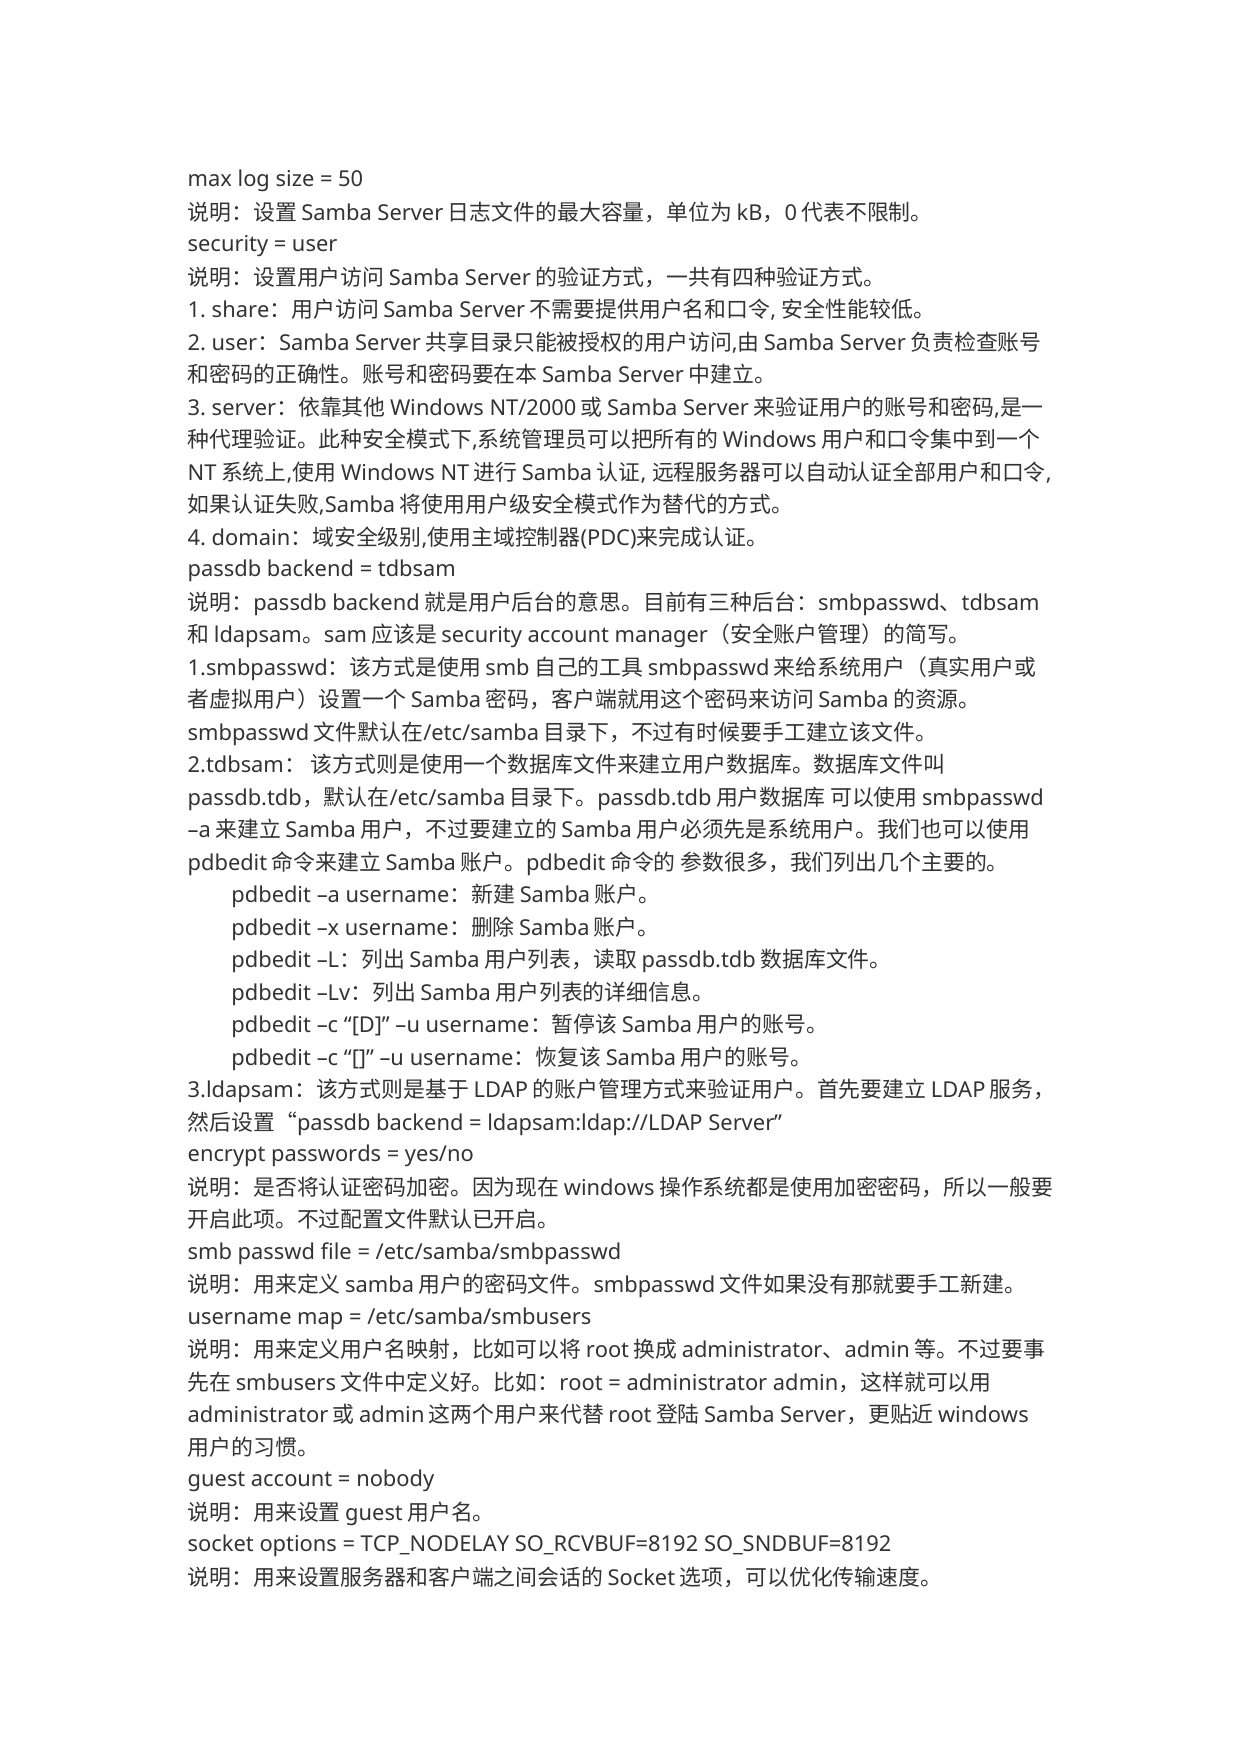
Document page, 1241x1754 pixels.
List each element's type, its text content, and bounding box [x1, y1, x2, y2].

text encrypt passwords = yes/no 说明：是否将认证密码加密。因为现在windows操作系统都是使用加密密码，所以一般要开启此项。不过配置文件默认已开启。 [187, 1137, 1053, 1234]
text username map = /etc/samba/smbusers 说明：用来定义用户名映射，比如可以将root换成administrator、admin等。不过要事先在smbusers文件中定义好。比如：root = administrator admin，这样就可以用administrator或admin这两个用户来代替root登陆Samba Server，更贴近windows用户的习惯。 [187, 1299, 1053, 1462]
text smb passwd file = /etc/samba/smbpasswd 说明：用来定义samba用户的密码文件。smbpasswd文件如果没有那就要手工新建。 [187, 1234, 1053, 1299]
text guest account = nobody 说明：用来设置guest用户名。 [187, 1462, 1053, 1527]
text max log size = 50 说明：设置Samba Server日志文件的最大容量，单位为kB，0代表不限制。 [187, 162, 1053, 227]
text passdb backend = tdbsam 说明：passdb backend就是用户后台的意思。目前有三种后台：smbpasswd、tdbsam和ldapsam。sam应该是security account manager（安全账户管理）的简写。 1.smbpasswd：该方式是使用smb自己的工具smbpasswd来给系统用户（真实用户或者虚拟用户）设置一个Samba密码，客户端就用这个密码来访问Samba的资源。smbpasswd文件默认在/etc/samba目录下，不过有时候要手工建立该文件。 2.tdbsam： 该方式则是使用一个数据库文件来建立用户数据库。数据库文件叫passdb.tdb，默认在/etc/samba目录下。passdb.tdb用户数据库 可以使用smbpasswd –a来建立Samba用户，不过要建立的Samba用户必须先是系统用户。我们也可以使用pdbedit命令来建立Samba账户。pdbedit命令的 参数很多，我们列出几个主要的。 pdbedit –a username：新建Samba账户。 pdbedit –x username：删除Samba账户。 pdbedit –L：列出Samba用户列表，读取passdb.tdb数据库文件。 pdbedit –Lv：列出Samba用户列表的详细信息。 pdbedit –c “[D]” –u username：暂停该Samba用户的账号。 pdbedit –c “[]” –u username：恢复该Samba用户的账号。 3.ldapsam：该方式则是基于LDAP的账户管理方式来验证用户。首先要建立LDAP服务，然后设置“passdb backend = ldapsam:ldap://LDAP Server” [187, 552, 1053, 1137]
text socket options = TCP_NODELAY SO_RCVBUF=8192 SO_SNDBUF=8192 说明：用来设置服务器和客户端之间会话的Socket选项，可以优化传输速度。 [187, 1527, 1053, 1592]
text security = user 说明：设置用户访问Samba Server的验证方式，一共有四种验证方式。 1. share：用户访问Samba Server不需要提供用户名和口令, 安全性能较低。 2. user：Samba Server共享目录只能被授权的用户访问,由Samba Server负责检查账号和密码的正确性。账号和密码要在本Samba Server中建立。 3. server：依靠其他Windows NT/2000或Samba Server来验证用户的账号和密码,是一种代理验证。此种安全模式下,系统管理员可以把所有的Windows用户和口令集中到一个NT系统上,使用 Windows NT进行Samba认证, 远程服务器可以自动认证全部用户和口令,如果认证失败,Samba将使用用户级安全模式作为替代的方式。 4. domain：域安全级别,使用主域控制器(PDC)来完成认证。 [187, 227, 1053, 552]
